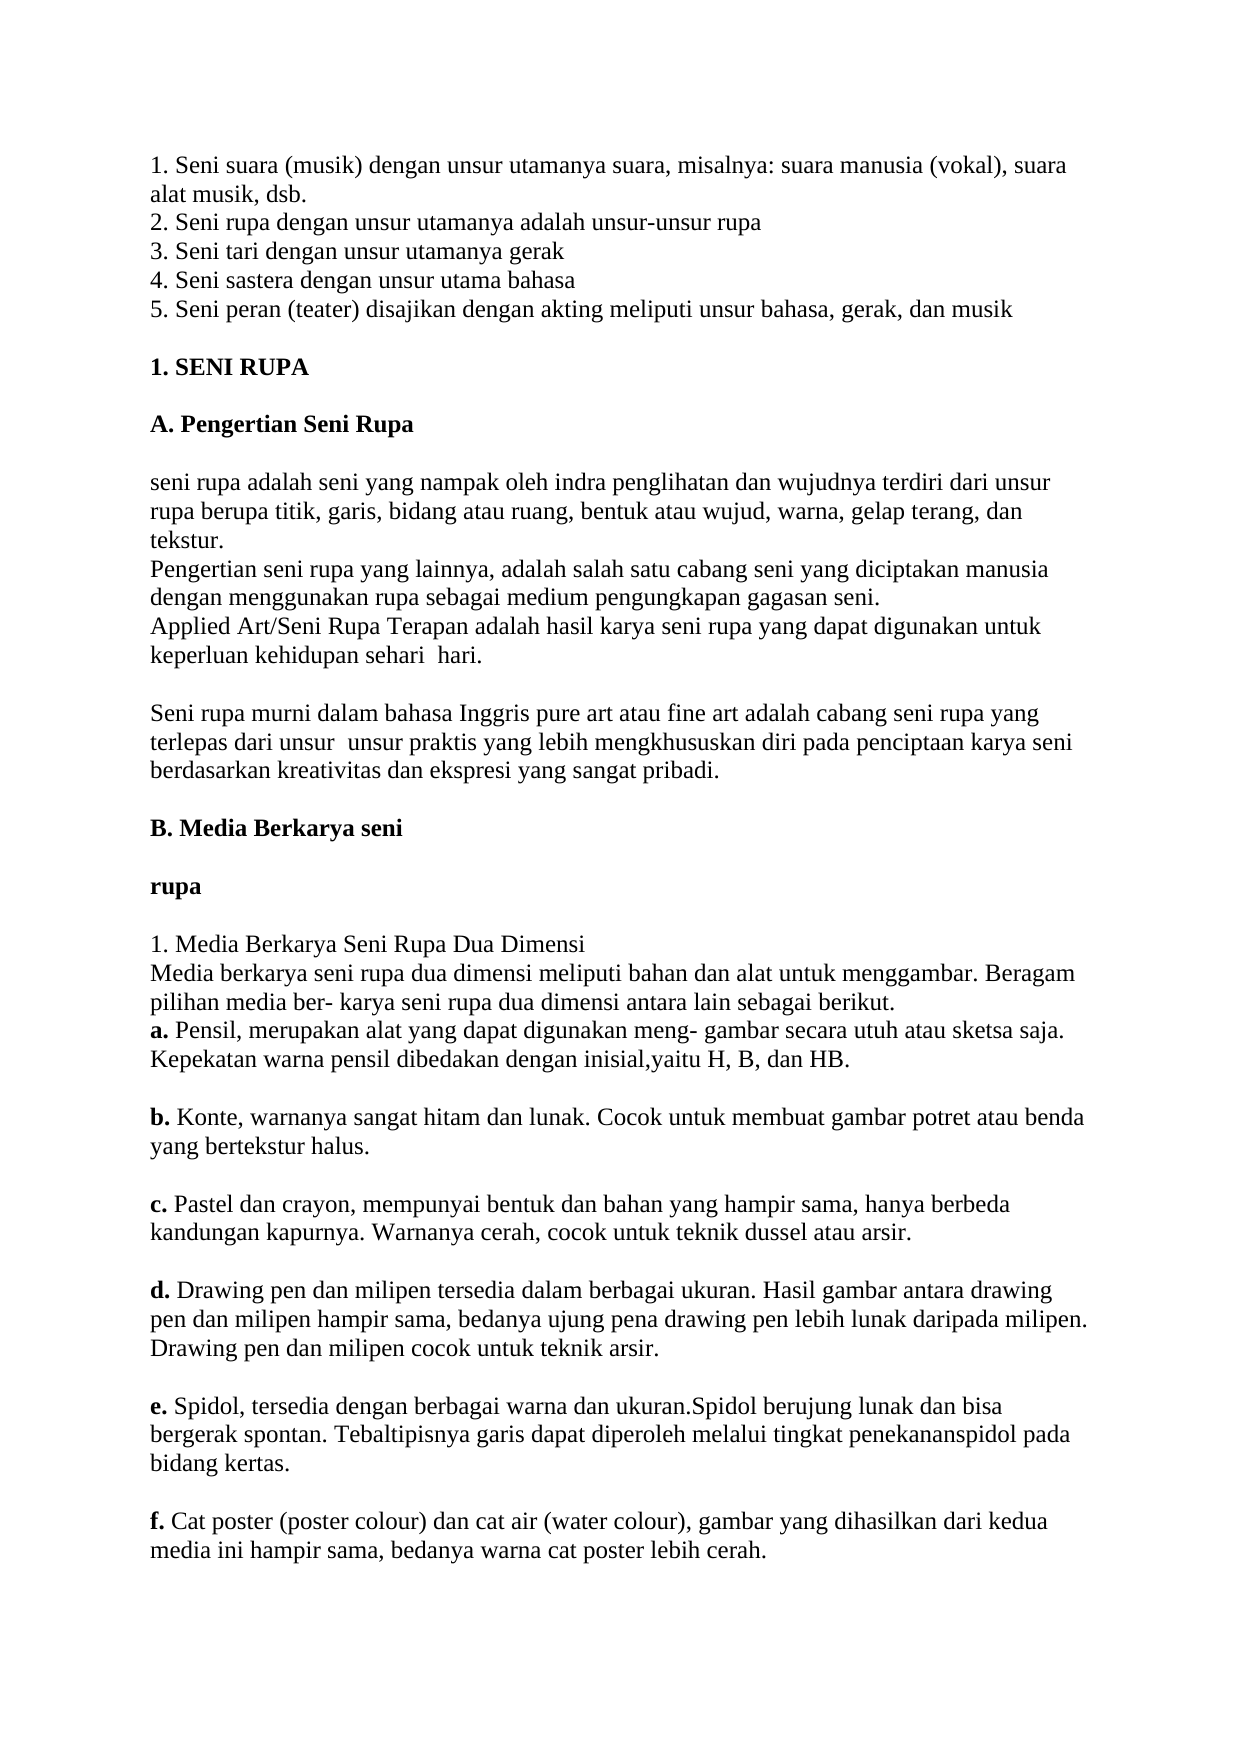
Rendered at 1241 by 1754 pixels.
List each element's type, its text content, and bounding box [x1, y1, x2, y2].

text B. Media Berkarya seni [150, 813, 1090, 842]
text 1. SENI RUPA [150, 352, 1090, 380]
text 1. Seni suara (musik) dengan unsur utamanya suara, misalnya: suara manusia (vokal), suara alat musik, dsb. 2. Seni rupa dengan unsur utamanya adalah unsur-unsur rupa 3. Seni tari dengan unsur utamanya gerak 4. Seni sastera dengan unsur utama bahasa 5. Seni peran (teater) disajikan dengan akting meliputi unsur bahasa, gerak, dan musik [150, 150, 1090, 322]
text e. Spidol, tersedia dengan berbagai warna dan ukuran.Spidol berujung lunak dan bisa bergerak spontan. Tebaltipisnya garis dapat diperoleh melalui tingkat penekananspidol pada bidang kertas. [150, 1391, 1090, 1477]
text rupa [150, 871, 1090, 900]
text f. Cat poster (poster colour) dan cat air (water colour), gambar yang dihasilkan dari kedua media ini hampir sama, bedanya warna cat poster lebih cerah. [150, 1506, 1090, 1564]
text c. Pastel dan crayon, mempunyai bentuk dan bahan yang hampir sama, hanya berbeda kandungan kapurnya. Warnanya cerah, cocok untuk teknik dussel atau arsir. [150, 1189, 1090, 1246]
text d. Drawing pen dan milipen tersedia dalam berbagai ukuran. Hasil gambar antara drawing pen dan milipen hampir sama, bedanya ujung pena drawing pen lebih lunak daripada milipen. Drawing pen dan milipen cocok untuk teknik arsir. [150, 1275, 1090, 1362]
text A. Pengertian Seni Rupa [150, 409, 1090, 438]
text 1. Media Berkarya Seni Rupa Dua Dimensi Media berkarya seni rupa dua dimensi meliputi bahan dan alat untuk menggambar. Beragam pilihan media ber- karya seni rupa dua dimensi antara lain sebagai berikut. a. Pensil, merupakan alat yang dapat digunakan meng- gambar secara utuh atau sketsa saja. Kepekatan warna pensil dibedakan dengan inisial,yaitu H, B, dan HB. [150, 929, 1090, 1073]
text b. Konte, warnanya sangat hitam dan lunak. Cocok untuk membuat gambar potret atau benda yang bertekstur halus. [150, 1102, 1090, 1159]
text Seni rupa murni dalam bahasa Inggris pure art atau fine art adalah cabang seni rupa yang terlepas dari unsur unsur praktis yang lebih mengkhususkan diri pada penciptaan karya seni berdasarkan kreativitas dan ekspresi yang sangat pribadi. [150, 698, 1090, 784]
text seni rupa adalah seni yang nampak oleh indra penglihatan dan wujudnya terdiri dari unsur rupa berupa titik, garis, bidang atau ruang, bentuk atau wujud, warna, gelap terang, dan tekstur. Pengertian seni rupa yang lainnya, adalah salah satu cabang seni yang diciptakan manusia dengan menggunakan rupa sebagai medium pengungkapan gagasan seni. Applied Art/Seni Rupa Terapan adalah hasil karya seni rupa yang dapat digunakan untuk keperluan kehidupan sehari hari. [150, 467, 1090, 669]
